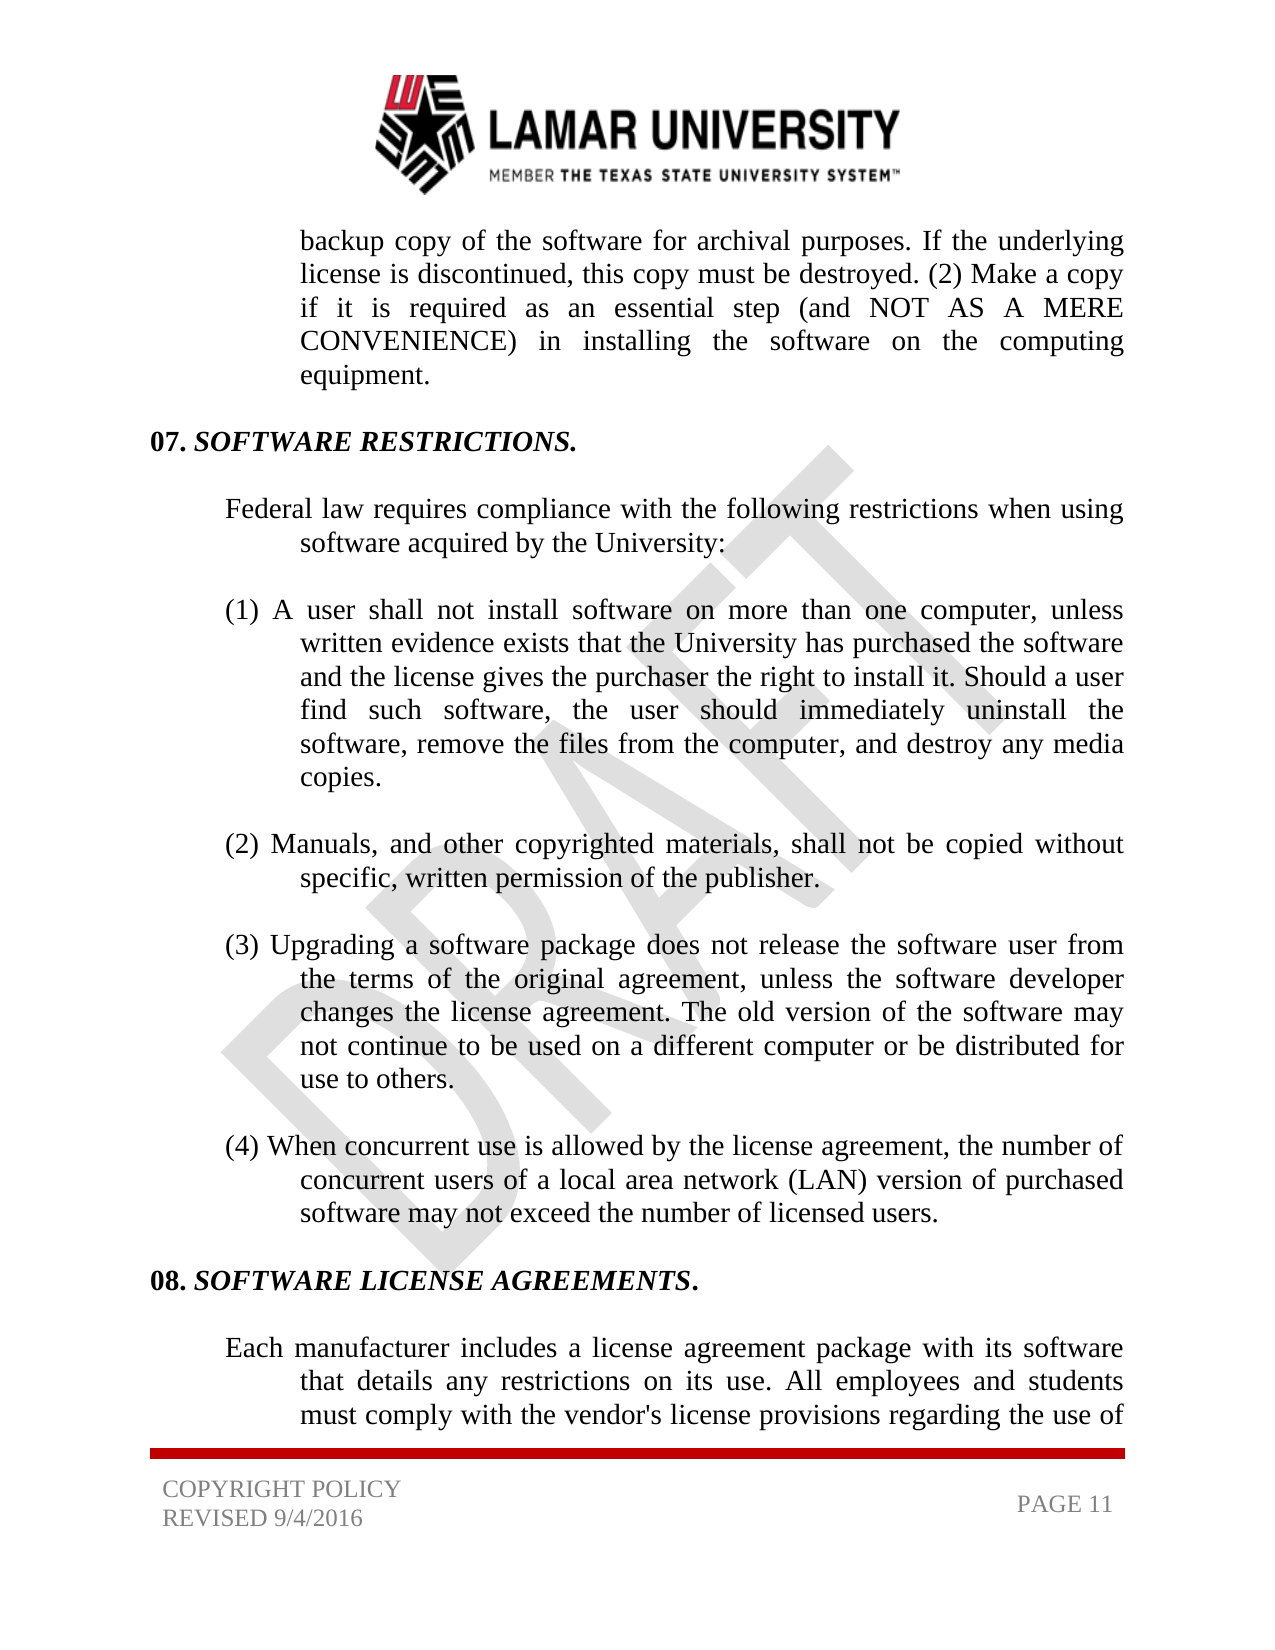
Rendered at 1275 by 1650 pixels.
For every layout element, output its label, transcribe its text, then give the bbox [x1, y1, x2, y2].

text 07. SOFTWARE RESTRICTIONS. [150, 424, 1125, 458]
text (2) Manuals, and other copyrighted materials, shall not be copied without specific, written permission of the publisher. [225, 827, 1125, 894]
text (4) When concurrent use is allowed by the license agreement, the number of concurrent users of a local area network (LAN) version of purchased software may not exceed the number of licensed users. [225, 1128, 1125, 1229]
picture [375, 75, 900, 195]
text (1) A user shall not install software on more than one computer, unless written evidence exists that the University has purchased the software and the license gives the purchaser the right to install it. Should a user find such software, the user should immediately uninstall the software, remove the files from the computer, and destroy any media copies. [225, 592, 1125, 793]
text 08. SOFTWARE LICENSE AGREEMENTS. [150, 1263, 1125, 1296]
text Federal law requires compliance with the following restrictions when using software acquired by the University: [225, 491, 1125, 558]
text (3) Upgrading a software package does not release the software user from the terms of the original agreement, unless the software developer changes the license agreement. The old version of the software may not continue to be used on a different computer or be distributed for use to others. [225, 927, 1125, 1095]
